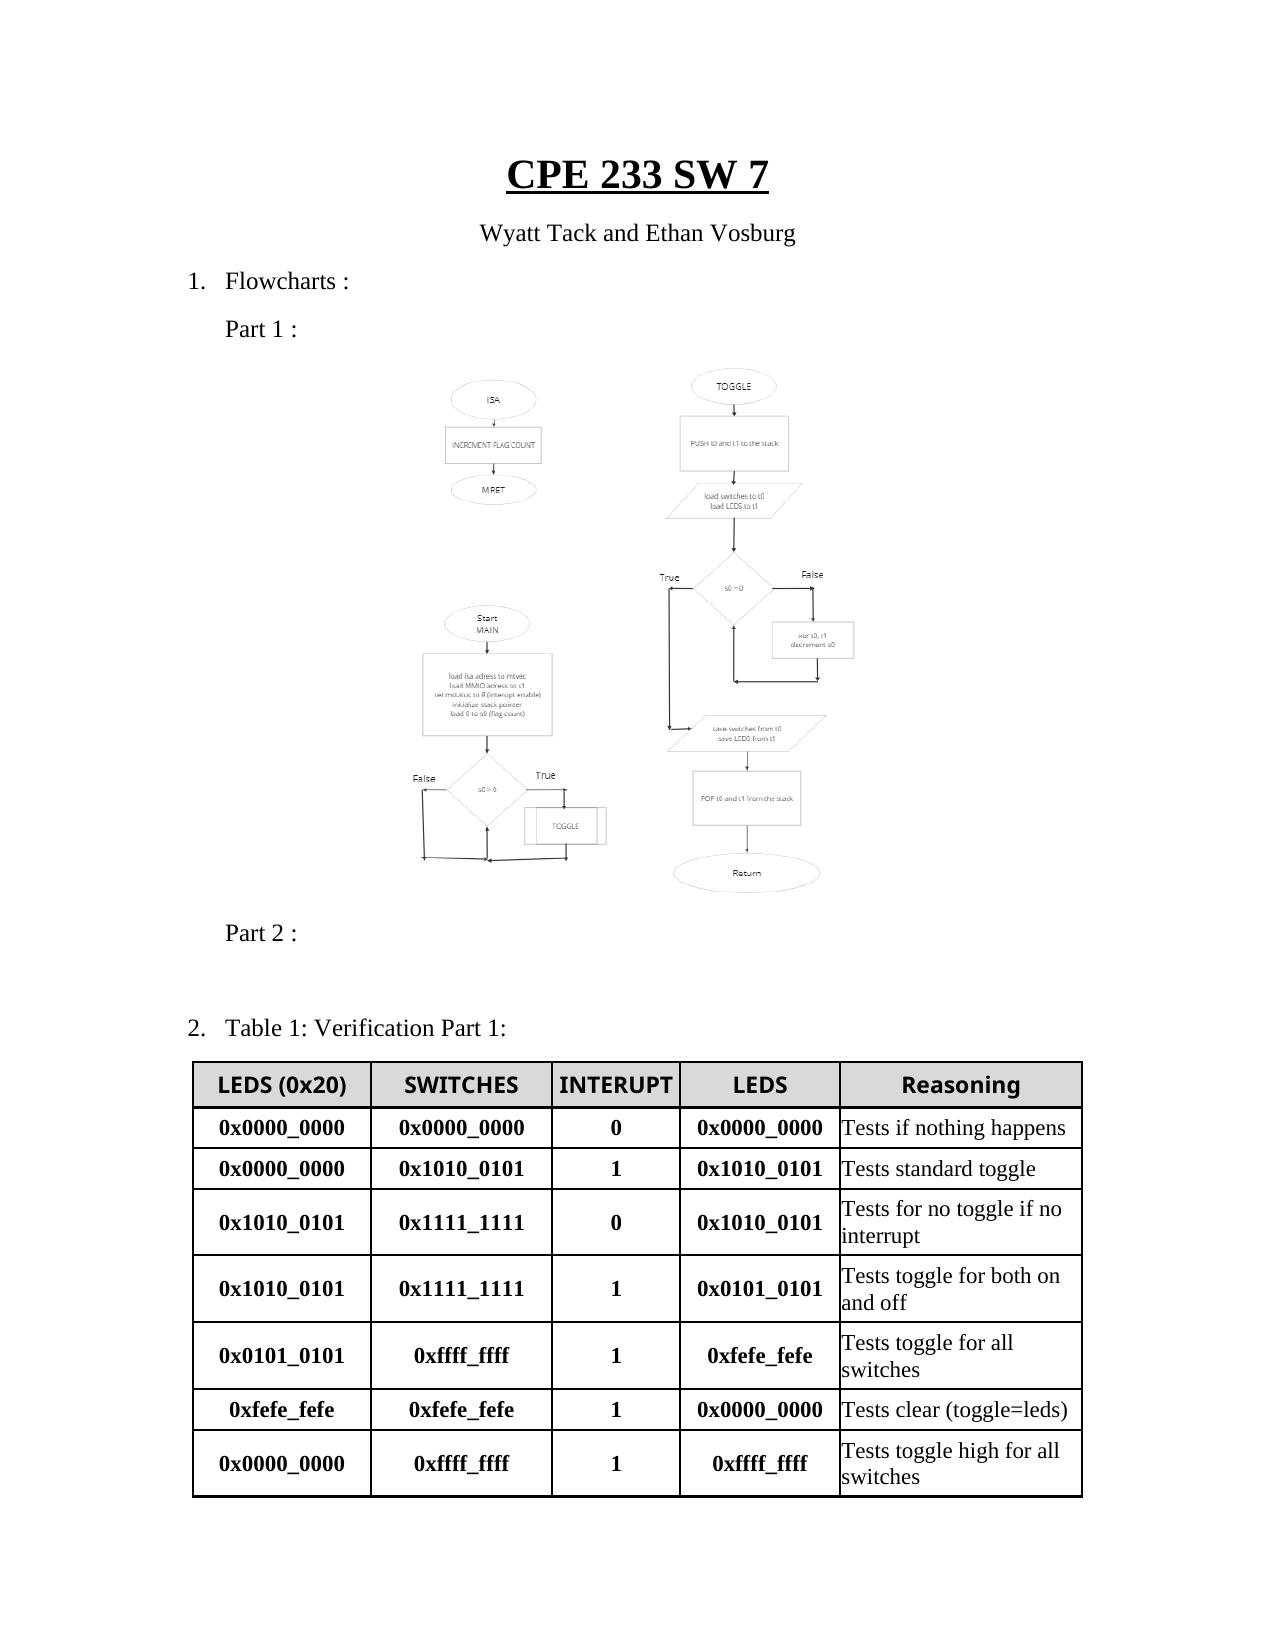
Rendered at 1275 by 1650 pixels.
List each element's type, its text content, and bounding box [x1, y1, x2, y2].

table_cell 1 [553, 1149, 679, 1187]
table_cell 1 [553, 1390, 679, 1428]
table_cell 0 [553, 1190, 679, 1254]
table_cell 0xffff_ffff [372, 1431, 551, 1495]
table_cell 0xffff_ffff [372, 1323, 551, 1388]
table_header INTERUPT [553, 1063, 679, 1106]
table_cell Tests for no toggle if no interrupt [841, 1190, 1081, 1254]
table_cell 0x1111_1111 [372, 1190, 551, 1254]
table_header Reasoning [841, 1063, 1081, 1106]
table_cell Tests toggle for all switches [841, 1323, 1081, 1388]
table_cell Tests toggle for both on and off [841, 1256, 1081, 1321]
list Flowcharts : [187, 266, 1125, 295]
text Wyatt Tack and Ethan Vosburg [150, 218, 1125, 247]
table_cell 0x0101_0101 [681, 1256, 839, 1321]
table_cell Tests clear (toggle=leds) [841, 1390, 1081, 1428]
table_cell 0x0000_0000 [372, 1109, 551, 1147]
table_cell 0x0000_0000 [681, 1390, 839, 1428]
table_cell 0x1010_0101 [194, 1256, 370, 1321]
table_cell Tests if nothing happens [841, 1109, 1081, 1147]
table_cell 0x0000_0000 [194, 1109, 370, 1147]
table_header LEDS [681, 1063, 839, 1106]
table_header LEDS (0x20) [194, 1063, 370, 1106]
text Part 1 : [225, 314, 1125, 342]
table_cell 0xfefe_fefe [194, 1390, 370, 1428]
table_cell 0x0101_0101 [194, 1323, 370, 1388]
table_cell 0x0000_0000 [194, 1431, 370, 1495]
list Table 1: Verification Part 1: [187, 1013, 1125, 1042]
table_cell 0 [553, 1109, 679, 1147]
table_cell 0xfefe_fefe [372, 1390, 551, 1428]
table_cell 0x0000_0000 [194, 1149, 370, 1187]
table_cell 0x1010_0101 [681, 1149, 839, 1187]
table_cell 0x1010_0101 [194, 1190, 370, 1254]
text Part 2 : [150, 918, 1125, 947]
table_cell Tests standard toggle [841, 1149, 1081, 1187]
table_cell 1 [553, 1323, 679, 1388]
table_cell 1 [553, 1256, 679, 1321]
table_cell 0x1010_0101 [372, 1149, 551, 1187]
table_cell 1 [553, 1431, 679, 1495]
table_cell 0xfefe_fefe [681, 1323, 839, 1388]
table_cell 0x1010_0101 [681, 1190, 839, 1254]
table_cell 0x0000_0000 [681, 1109, 839, 1147]
table_header SWITCHES [372, 1063, 551, 1106]
picture [393, 361, 882, 899]
text CPE 233 SW 7 [150, 150, 1125, 198]
table_cell 0x1111_1111 [372, 1256, 551, 1321]
table_cell Tests toggle high for all switches [841, 1431, 1081, 1495]
table_cell 0xffff_ffff [681, 1431, 839, 1495]
